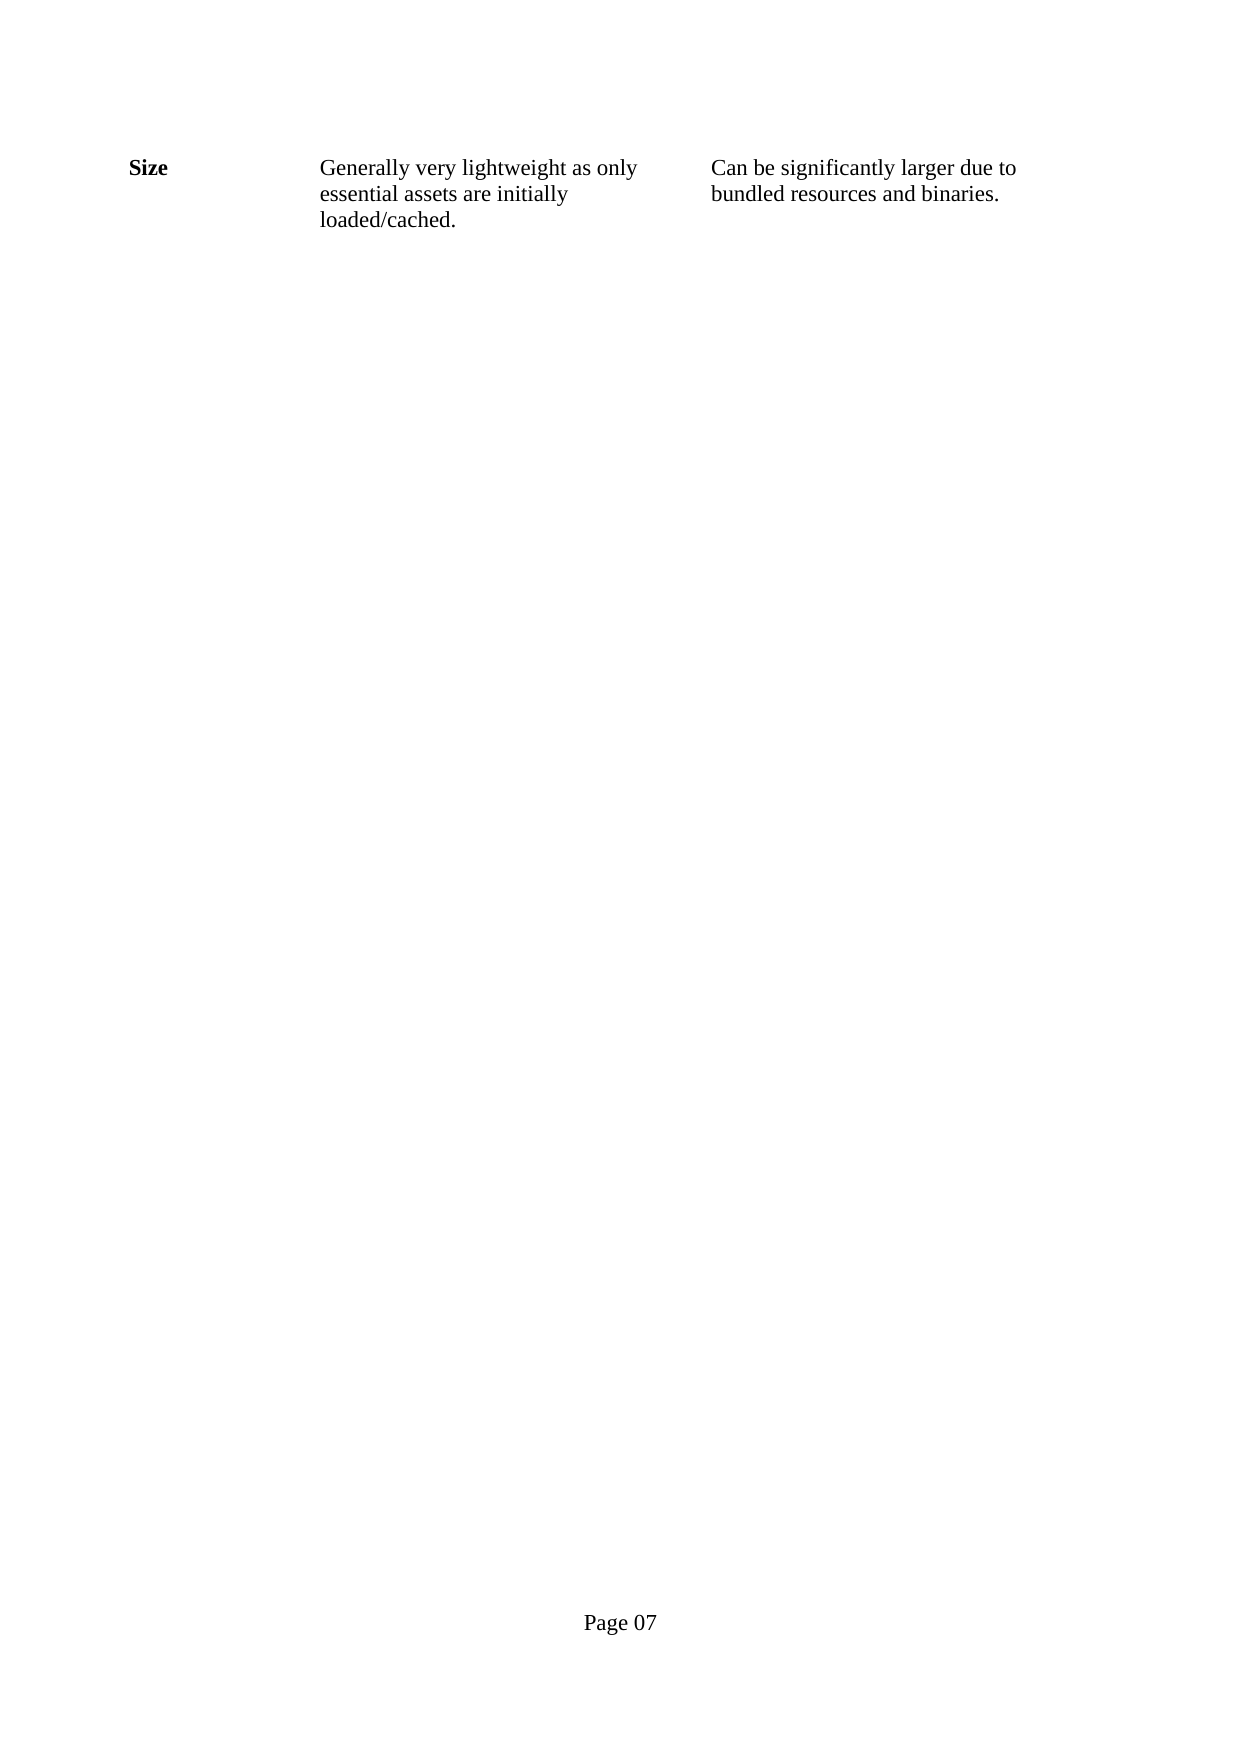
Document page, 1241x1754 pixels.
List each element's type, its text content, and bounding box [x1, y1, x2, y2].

table_cell Generally very lightweight as only essential assets are initially loaded/cached. [309, 118, 700, 268]
table_cell Can be significantly larger due to bundled resources and binaries. [700, 118, 1098, 268]
table_cell Size [118, 118, 309, 268]
